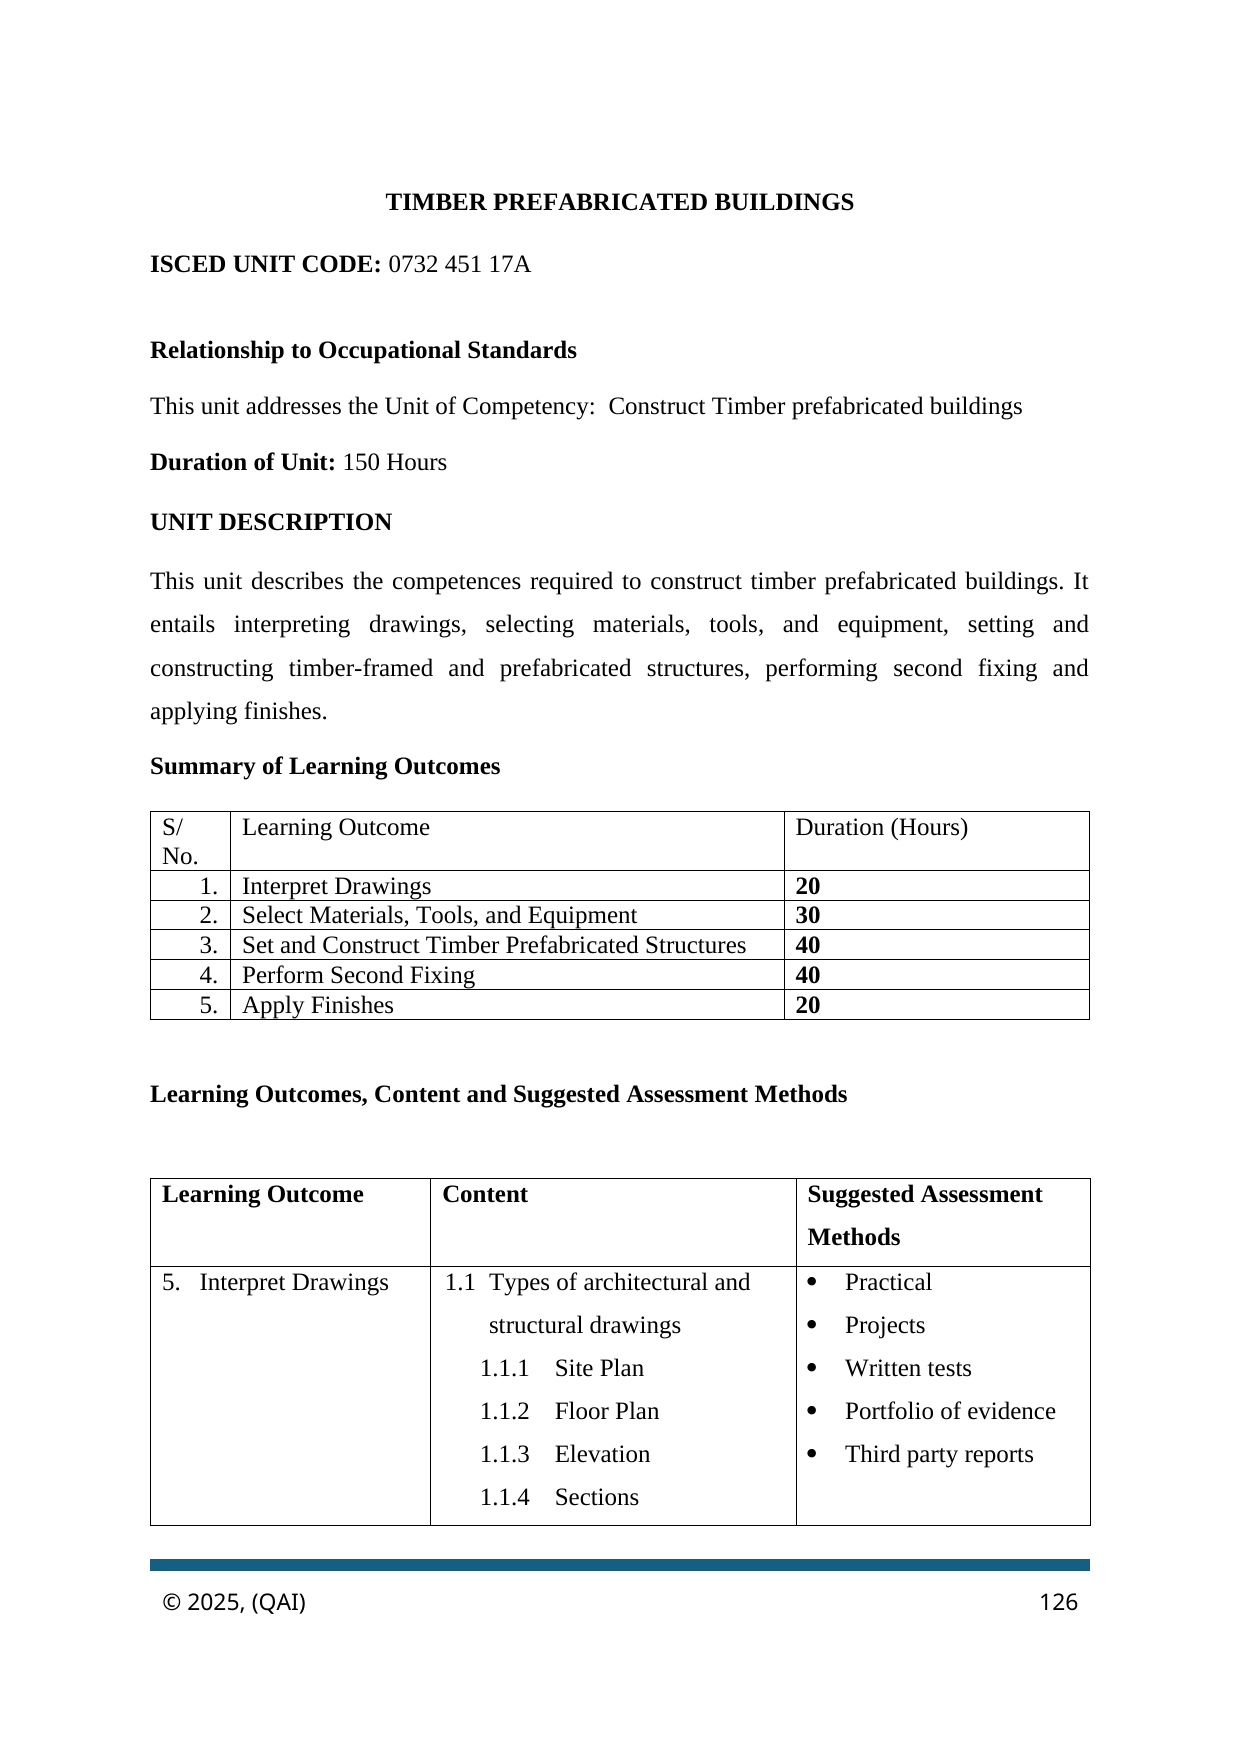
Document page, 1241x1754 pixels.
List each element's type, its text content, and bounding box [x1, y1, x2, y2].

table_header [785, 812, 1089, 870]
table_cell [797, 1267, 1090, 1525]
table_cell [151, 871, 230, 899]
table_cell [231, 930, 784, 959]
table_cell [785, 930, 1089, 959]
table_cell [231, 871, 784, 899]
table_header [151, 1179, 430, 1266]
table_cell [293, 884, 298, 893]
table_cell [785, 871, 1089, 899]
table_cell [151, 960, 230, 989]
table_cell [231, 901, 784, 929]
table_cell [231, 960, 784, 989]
text Learning Outcomes, Content and Suggested Assessment Methods [150, 1079, 1090, 1108]
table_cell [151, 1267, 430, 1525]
text Relationship to Occupational Standards [150, 336, 1090, 364]
text UNIT DESCRIPTION [150, 507, 1090, 535]
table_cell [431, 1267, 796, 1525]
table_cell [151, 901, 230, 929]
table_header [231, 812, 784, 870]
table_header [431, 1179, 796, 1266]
text Summary of Learning Outcomes [150, 751, 1090, 780]
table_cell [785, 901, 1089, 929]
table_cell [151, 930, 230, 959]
text This unit describes the competences required to construct timber prefabricated buildings. It entails interpreting drawings, selecting materials, tools, and equipment, setting and constructing timber-framed and prefabricated structures, performing second fixing and applying finishes. [150, 566, 1090, 724]
text Duration of Unit: 150 Hours [150, 447, 1090, 476]
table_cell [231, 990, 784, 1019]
text TIMBER PREFABRICATED BUILDINGS [150, 187, 1090, 216]
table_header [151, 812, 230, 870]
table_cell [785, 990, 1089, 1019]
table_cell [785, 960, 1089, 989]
text This unit addresses the Unit of Competency: Construct Timber prefabricated buildings [150, 391, 1090, 420]
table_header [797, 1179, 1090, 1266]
text ISCED UNIT CODE: 0732 451 17A [150, 249, 1090, 278]
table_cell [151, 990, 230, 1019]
